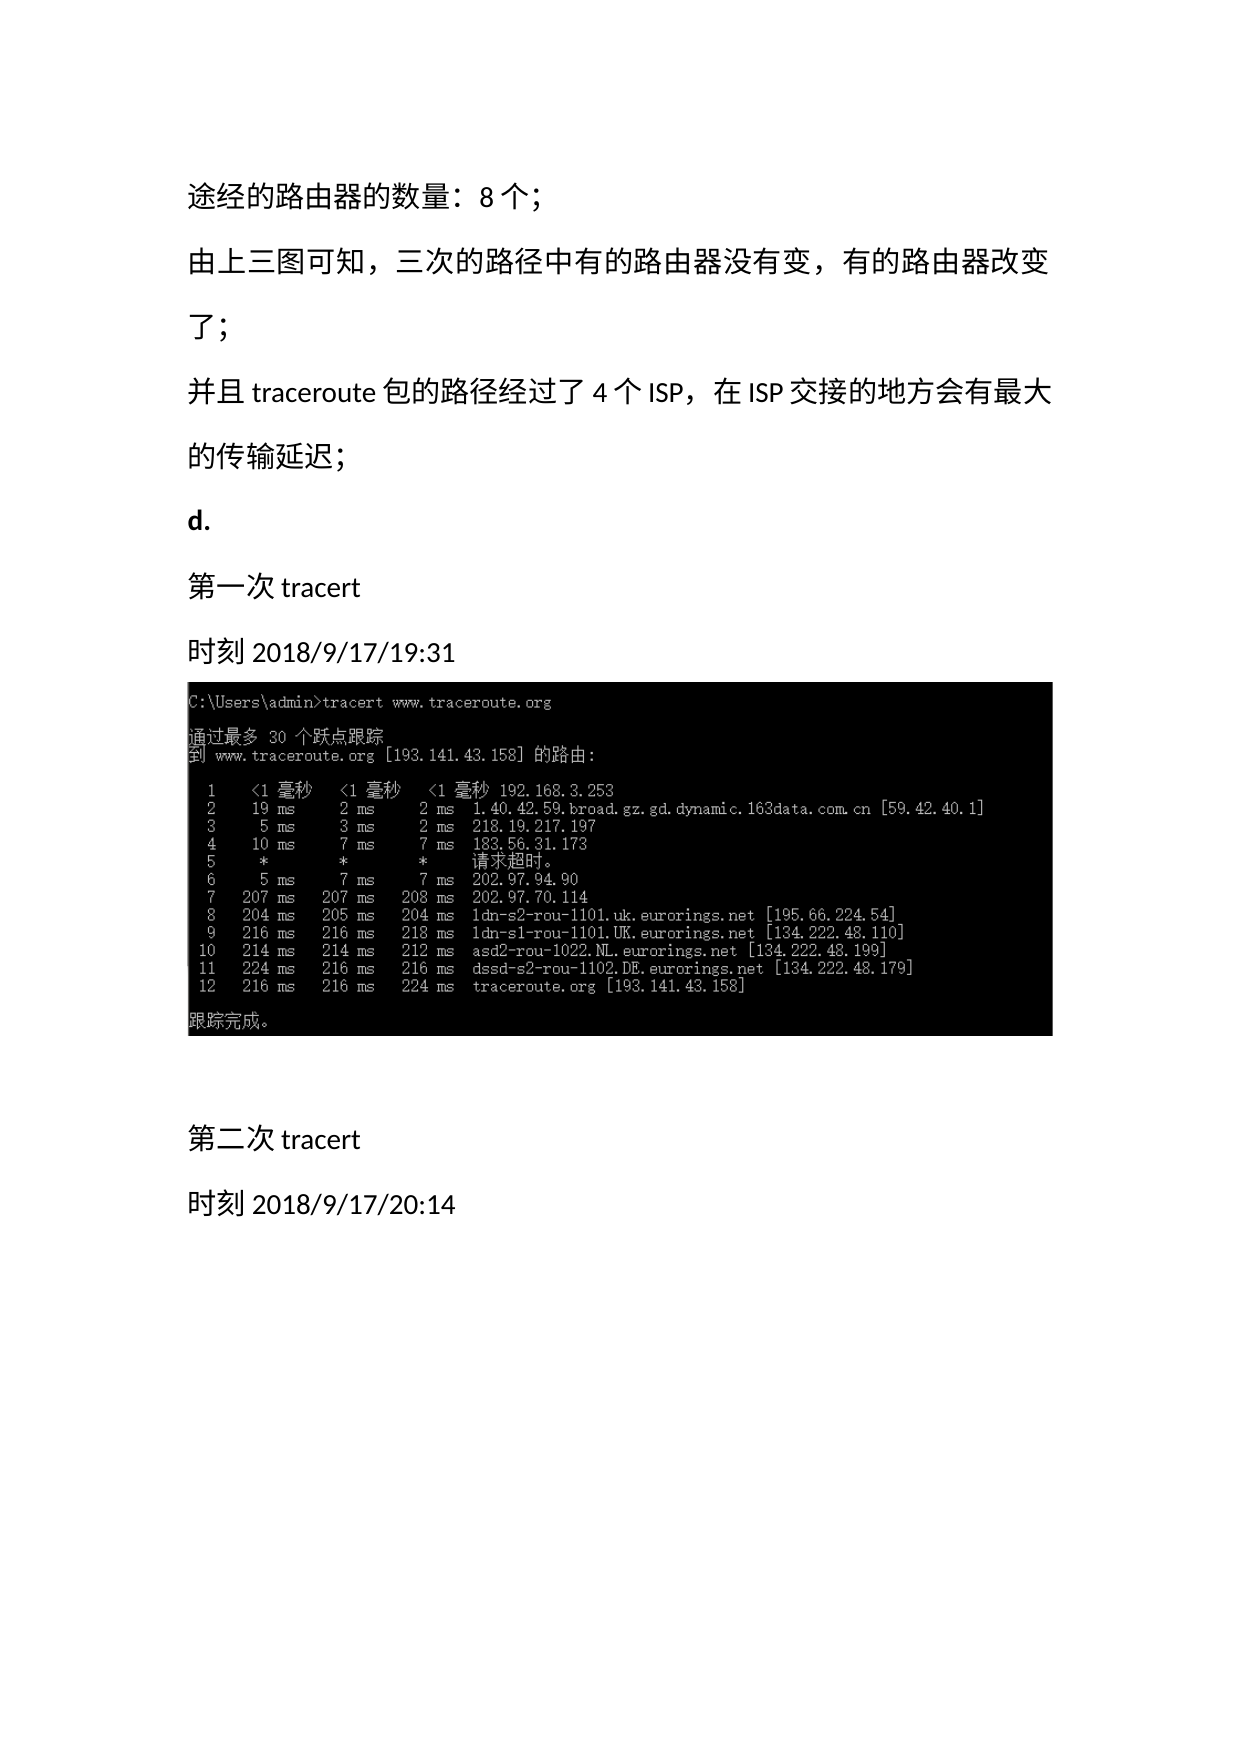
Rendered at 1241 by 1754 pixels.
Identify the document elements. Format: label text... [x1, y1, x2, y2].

picture [187, 682, 1053, 1036]
text 时刻2018/9/17/20:14 [187, 1169, 1053, 1234]
text 第二次tracert [187, 1104, 1053, 1169]
text 第一次tracert [187, 552, 1053, 617]
text 由上三图可知，三次的路径中有的路由器没有变，有的路由器改变了； [187, 227, 1053, 357]
text d. [187, 487, 1053, 552]
text 并且traceroute包的路径经过了4个ISP，在ISP交接的地方会有最大的传输延迟； [187, 357, 1053, 487]
text 途经的路由器的数量：8个； [187, 162, 1053, 227]
text 时刻2018/9/17/19:31 [187, 617, 1053, 682]
